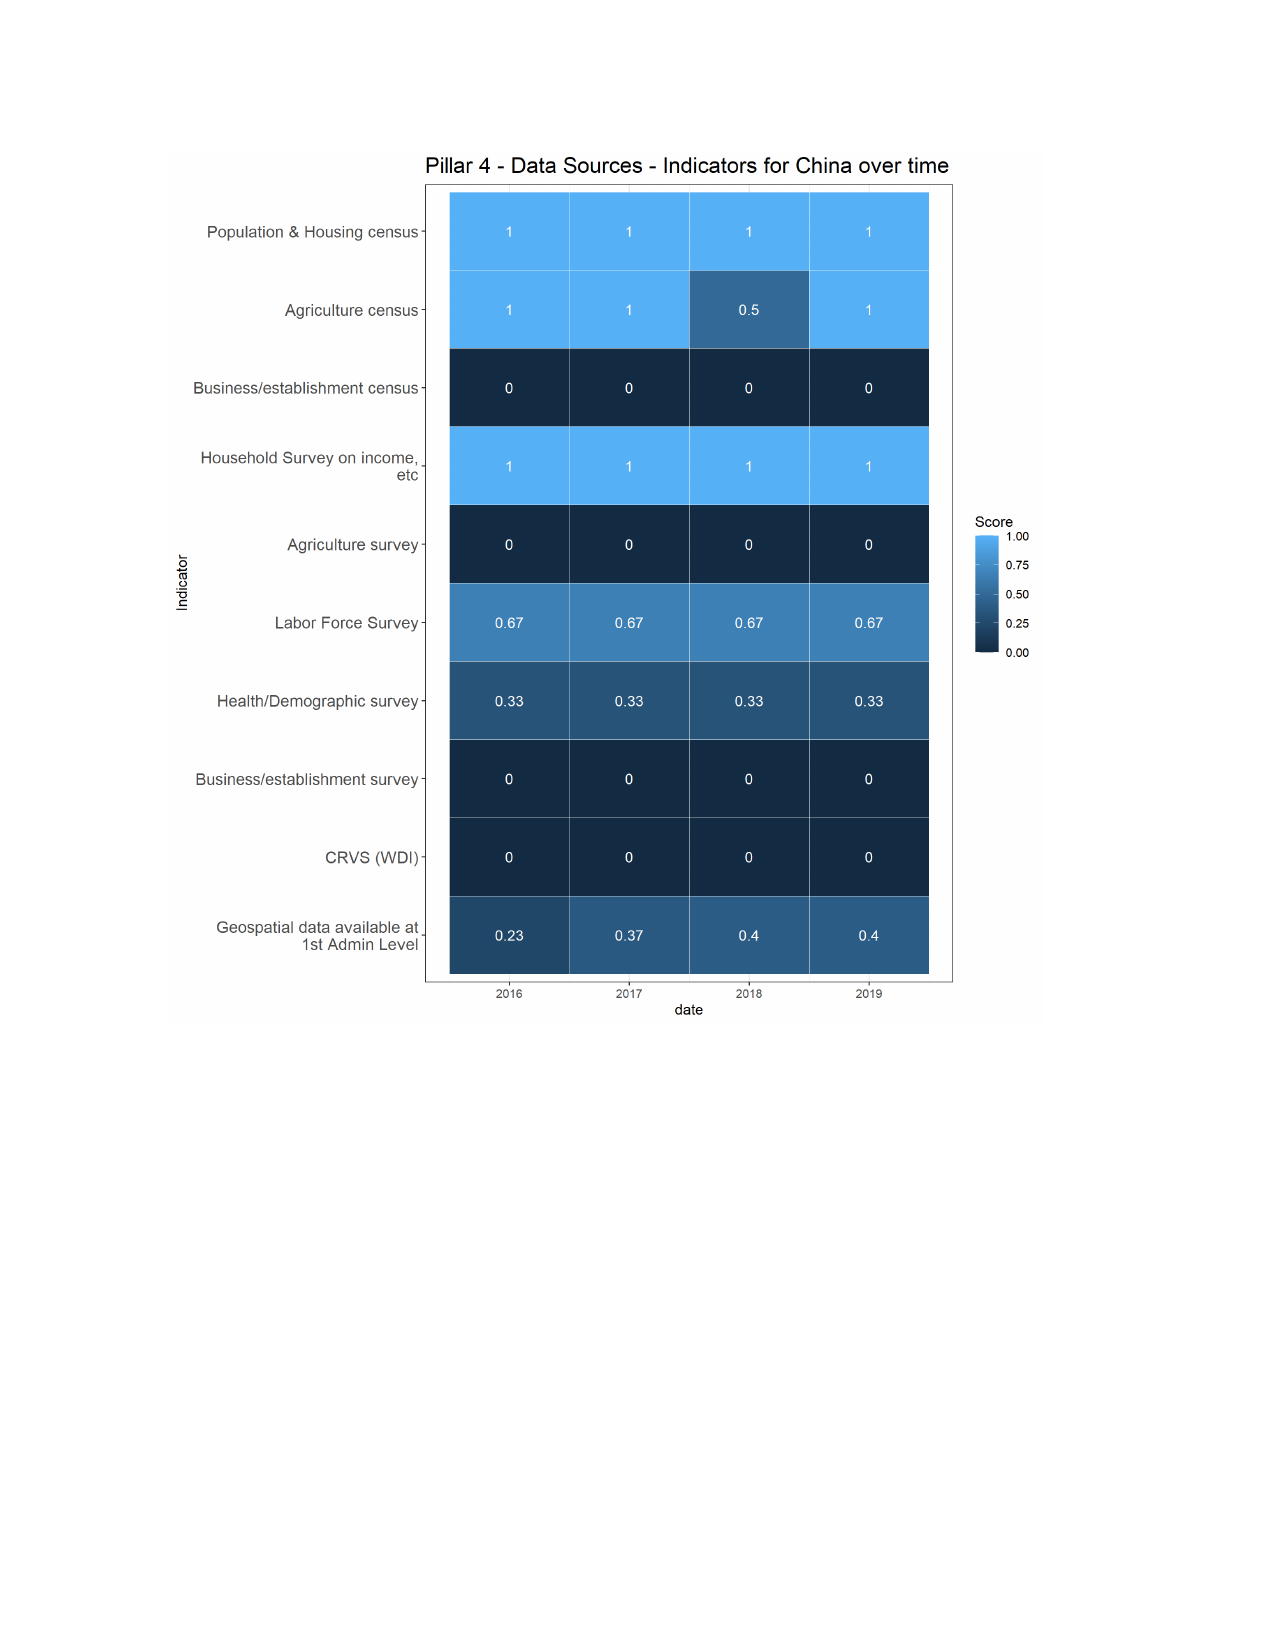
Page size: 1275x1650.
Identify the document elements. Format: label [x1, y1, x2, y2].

picture [168, 150, 1044, 1025]
